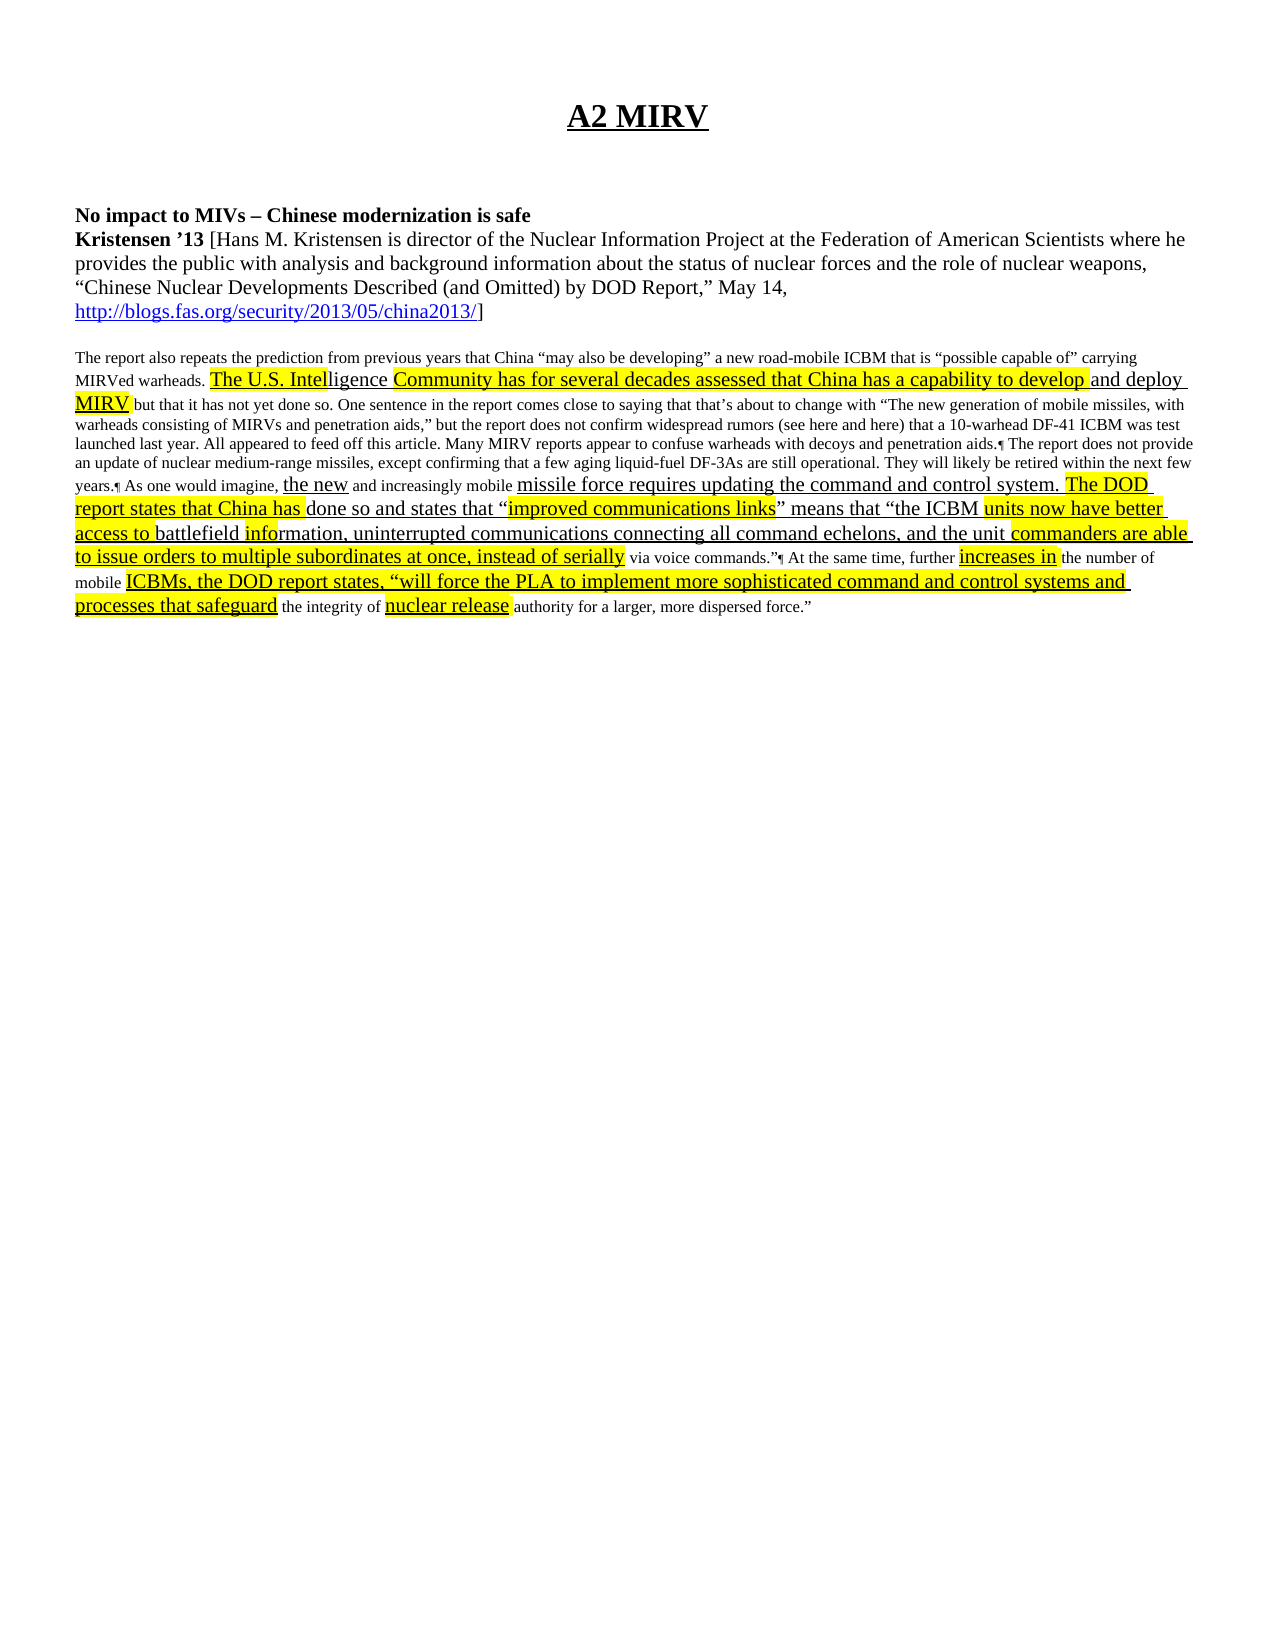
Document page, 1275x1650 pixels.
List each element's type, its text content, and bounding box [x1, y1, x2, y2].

subtitle A2 MIRV [75, 96, 1200, 134]
text Kristensen ’13 [Hans M. Kristensen is director of the Nuclear Information Project at the Federation of American Scientists where he provides the public with analysis and background information about the status of nuclear forces and the role of nuclear weapons, “Chinese Nuclear Developments Described (and Omitted) by DOD Report,” May 14, http://blogs.fas.org/security/2013/05/china2013/] [75, 227, 1200, 323]
text The report also repeats the prediction from previous years that China “may also be developing” a new road-mobile ICBM that is “possible capable of” carrying MIRVed warheads. The U.S. Intelligence Community has for several decades assessed that China has a capability to develop and deploy MIRV but that it has not yet done so. One sentence in the report comes close to saying that that’s about to change with “The new generation of mobile missiles, with warheads consisting of MIRVs and penetration aids,” but the report does not confirm widespread rumors (see here and here) that a 10-warhead DF-41 ICBM was test launched last year. All appeared to feed off this article. Many MIRV reports appear to confuse warheads with decoys and penetration aids.¶ The report does not provide an update of nuclear medium-range missiles, except confirming that a few aging liquid-fuel DF-3As are still operational. They will likely be retired within the next few years.¶ As one would imagine, the new and increasingly mobile missile force requires updating the command and control system. The DOD report states that China has done so and states that “improved communications links” means that “the ICBM units now have better access to battlefield information, uninterrupted communications connecting all command echelons, and the unit commanders are able to issue orders to multiple subordinates at once, instead of serially via voice commands.”¶ At the same time, further increases in the number of mobile ICBMs, the DOD report states, “will force the PLA to implement more sophisticated command and control systems and processes that safeguard the integrity of nuclear release authority for a larger, more dispersed force.” [75, 347, 1200, 617]
subtitle No impact to MIVs – Chinese modernization is safe [75, 203, 1200, 227]
